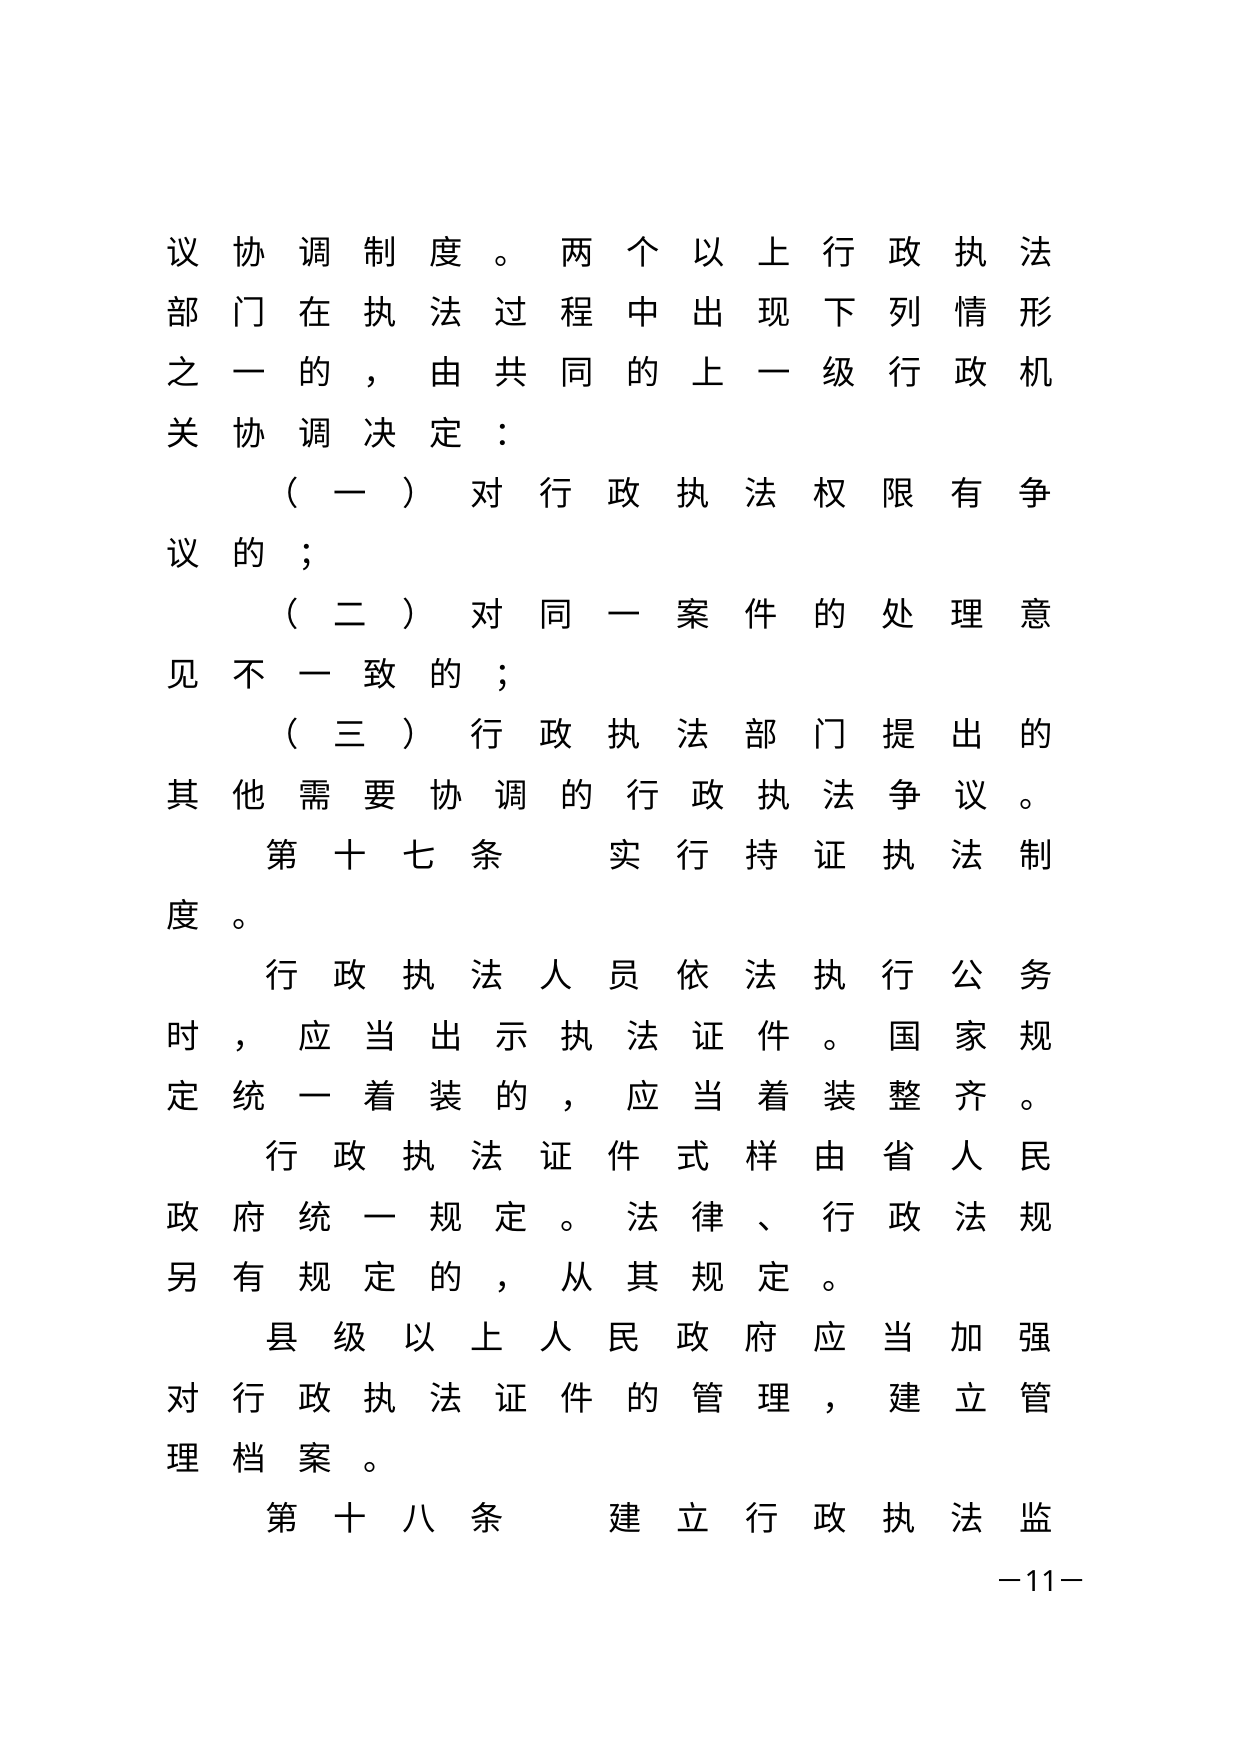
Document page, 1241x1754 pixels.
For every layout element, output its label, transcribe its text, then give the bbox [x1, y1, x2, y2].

text 县级以上人民政府应当加强对行政执法证件的管理，建立管理档案。 [167, 1305, 1085, 1486]
text 行政执法人员依法执行公务时，应当出示执法证件。国家规定统一着装的，应当着装整齐。 [167, 943, 1085, 1124]
text 第十七条 实行持证执法制度。 [167, 823, 1085, 943]
text （一）对行政执法权限有争议的； [167, 461, 1085, 581]
text （三）行政执法部门提出的其他需要协调的行政执法争议。 [167, 702, 1085, 823]
text 第十六条 建立行政执法争议协调制度。两个以上行政执法部门在执法过程中出现下列情形之一的，由共同的上一级行政机关协调决定： [167, 219, 1085, 461]
text 行政执法证件式样由省人民政府统一规定。法律、行政法规另有规定的，从其规定。 [167, 1124, 1085, 1305]
text （二）对同一案件的处理意见不一致的； [167, 581, 1085, 702]
text 第十八条 建立行政执法监督员制度。 [167, 1486, 1085, 1546]
